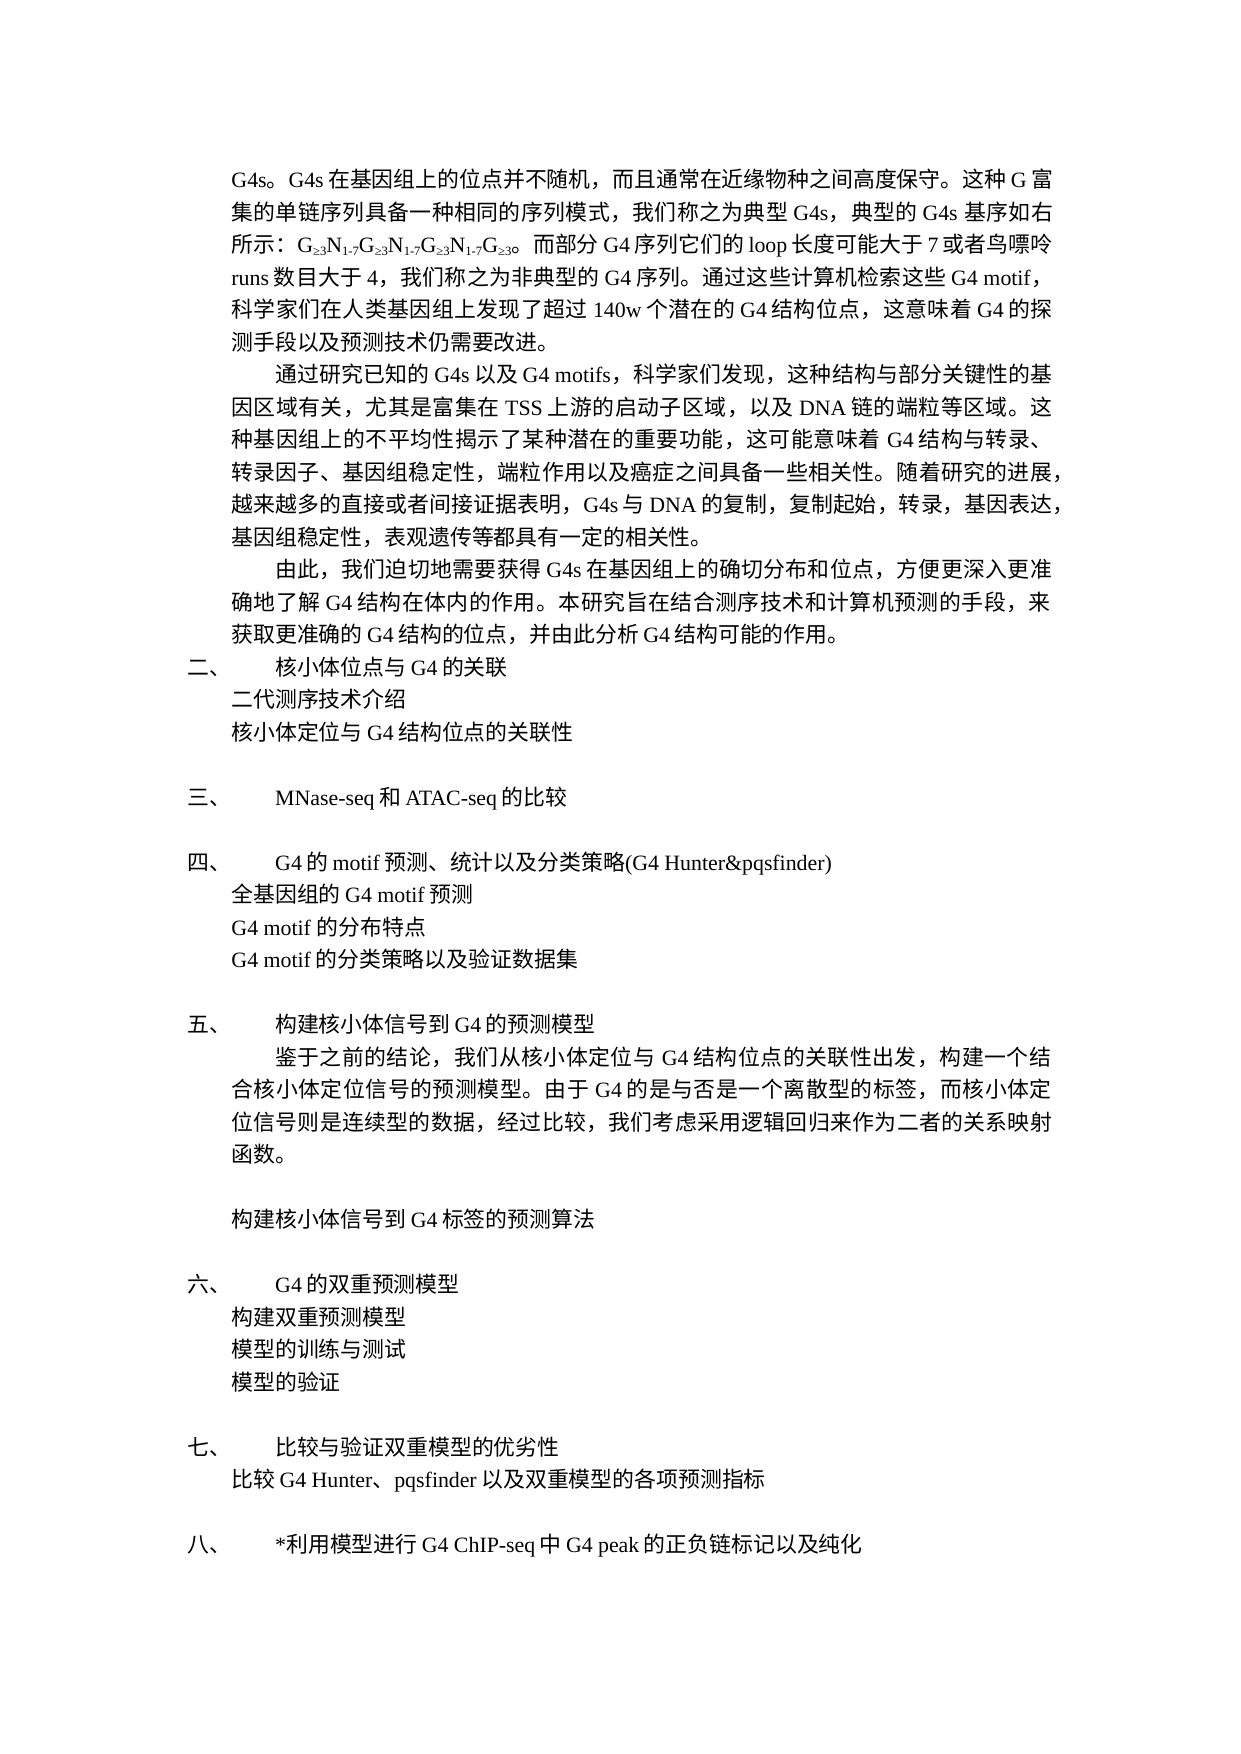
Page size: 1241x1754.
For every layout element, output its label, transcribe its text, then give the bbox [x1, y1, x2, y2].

list 模型的验证 [187, 1364, 1053, 1397]
list 构建核小体信号到G4的预测模型 [187, 1007, 1053, 1039]
list 核小体定位与G4结构位点的关联性 [187, 714, 1053, 747]
list 二代测序技术介绍 [187, 682, 1053, 714]
list 比较G4 Hunter、pqsfinder以及双重模型的各项预测指标 [231, 1462, 1053, 1494]
list 构建双重预测模型 [187, 1299, 1053, 1332]
list G4 motif的分类策略以及验证数据集 [187, 942, 1053, 974]
list 通过研究已知的G4s以及G4 motifs，科学家们发现，这种结构与部分关键性的基因区域有关，尤其是富集在TSS上游的启动子区域，以及DNA链的端粒等区域。这种基因组上的不平均性揭示了某种潜在的重要功能，这可能意味着G4结构与转录、转录因子、基因组稳定性，端粒作用以及癌症之间具备一些相关性。随着研究的进展，越来越多的直接或者间接证据表明，G4s与DNA的复制，复制起始，转录，基因表达，基因组稳定性，表观遗传等都具有一定的相关性。 [231, 357, 1053, 552]
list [231, 162, 1053, 357]
list 模型的训练与测试 [187, 1332, 1053, 1364]
list 核小体位点与G4的关联 [187, 649, 1053, 682]
list 鉴于之前的结论，我们从核小体定位与G4结构位点的关联性出发，构建一个结合核小体定位信号的预测模型。由于G4的是与否是一个离散型的标签，而核小体定位信号则是连续型的数据，经过比较，我们考虑采用逻辑回归来作为二者的关系映射函数。 [231, 1039, 1053, 1169]
list *利用模型进行G4 ChIP-seq中G4 peak的正负链标记以及纯化 [187, 1527, 1053, 1559]
list 由此，我们迫切地需要获得G4s在基因组上的确切分布和位点，方便更深入更准确地了解G4结构在体内的作用。本研究旨在结合测序技术和计算机预测的手段，来获取更准确的G4结构的位点，并由此分析G4结构可能的作用。 [231, 552, 1053, 649]
list 比较与验证双重模型的优劣性 [187, 1429, 1053, 1462]
list G4 motif 的分布特点 [187, 909, 1053, 942]
list G4的双重预测模型 [187, 1267, 1053, 1299]
list G4的motif预测、统计以及分类策略(G4 Hunter&pqsfinder) [187, 844, 1053, 877]
list MNase-seq和ATAC-seq的比较 [187, 779, 1053, 812]
list 全基因组的G4 motif预测 [187, 877, 1053, 909]
list 构建核小体信号到G4标签的预测算法 [231, 1202, 1053, 1234]
